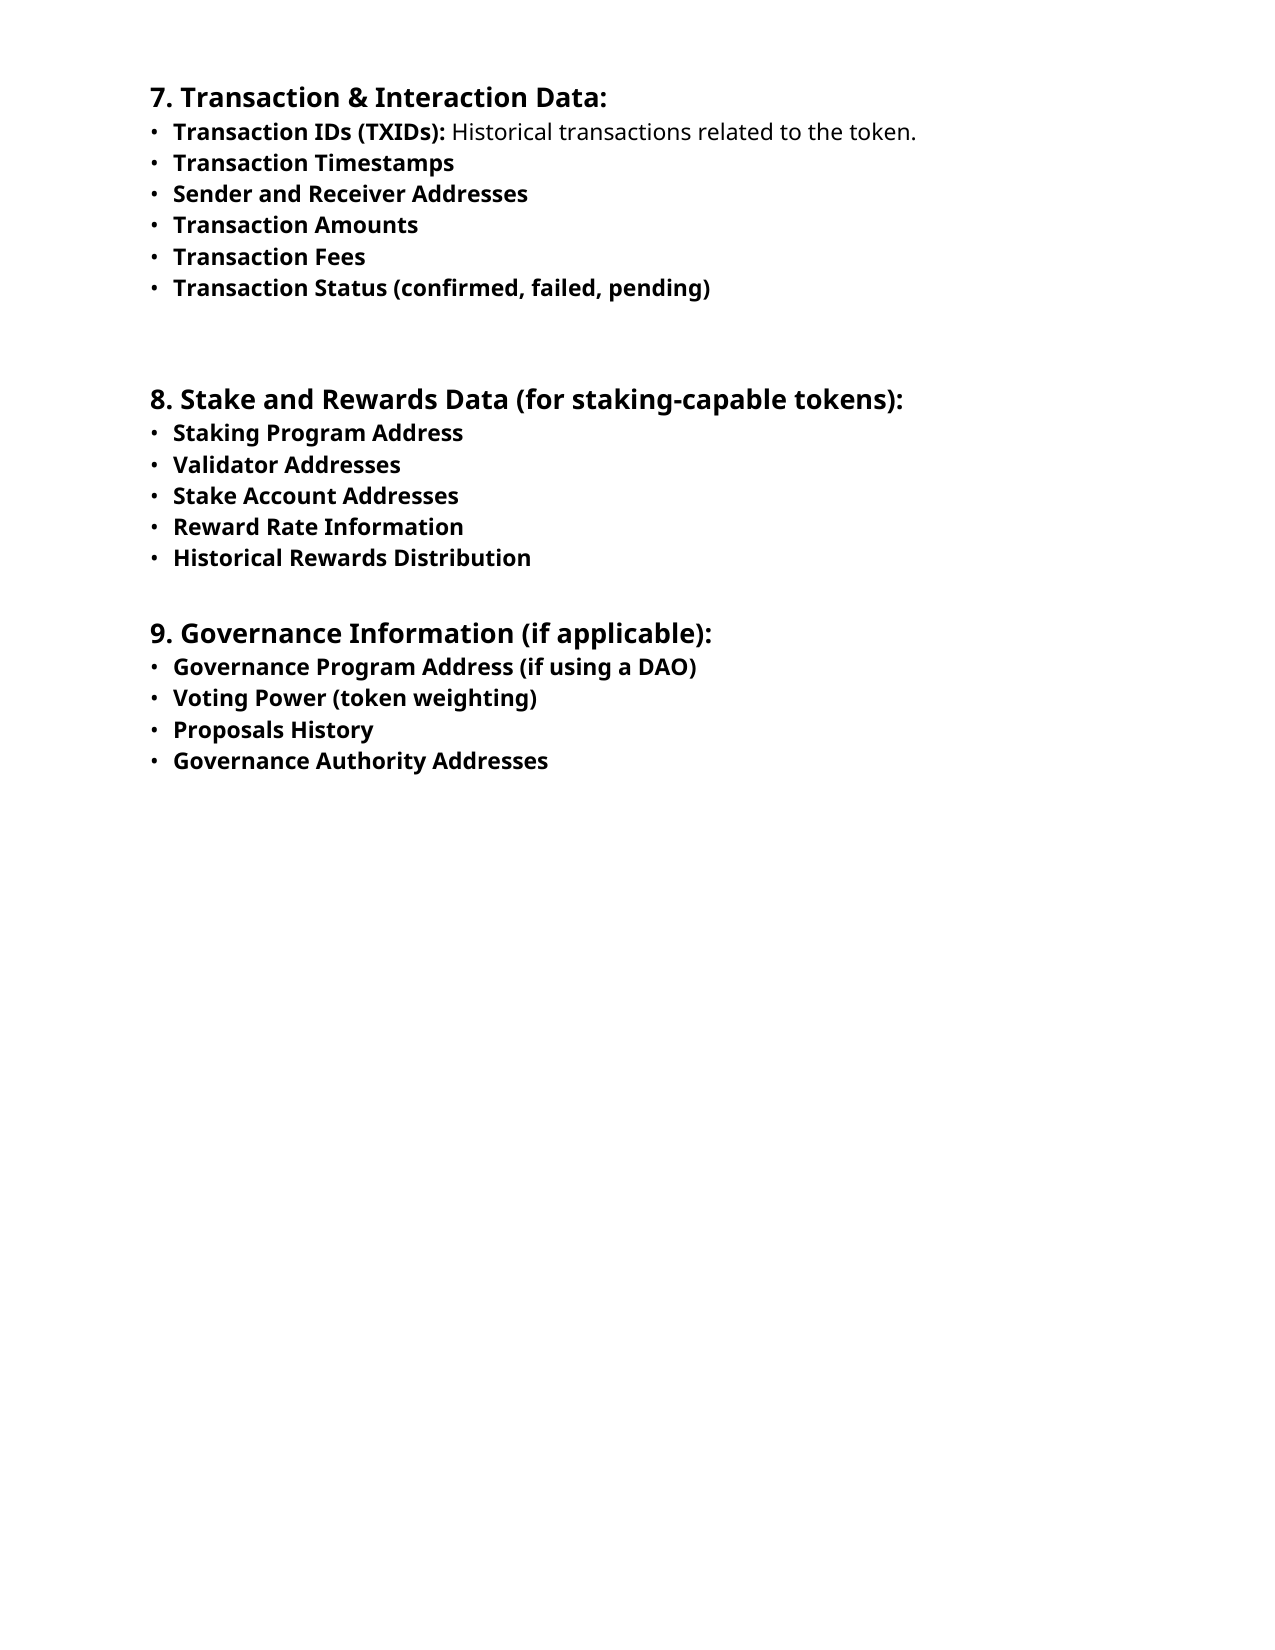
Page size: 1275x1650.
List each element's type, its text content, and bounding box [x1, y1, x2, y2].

list Transaction Amounts [150, 209, 1125, 241]
text 7. Transaction & Interaction Data: [150, 79, 1219, 116]
list Transaction Timestamps [150, 147, 1125, 178]
list Historical Rewards Distribution [150, 542, 1125, 574]
list Transaction Fees [150, 241, 1125, 272]
list Sender and Receiver Addresses [150, 178, 1125, 209]
list Stake Account Addresses [150, 480, 1125, 511]
list Voting Power (token weighting) [150, 682, 1125, 713]
list Transaction IDs (TXIDs): Historical transactions related to the token. [150, 116, 1125, 147]
list Governance Authority Addresses [150, 745, 1125, 776]
list Reward Rate Information [150, 511, 1125, 542]
list Validator Addresses [150, 449, 1125, 480]
list Staking Program Address [150, 417, 1125, 449]
list Governance Program Address (if using a DAO) [150, 651, 1125, 682]
text 8. Stake and Rewards Data (for staking-capable tokens): [150, 381, 1219, 417]
list Transaction Status (confirmed, failed, pending) [150, 272, 1125, 303]
list Proposals History [150, 713, 1125, 745]
text 9. Governance Information (if applicable): [150, 614, 1219, 651]
